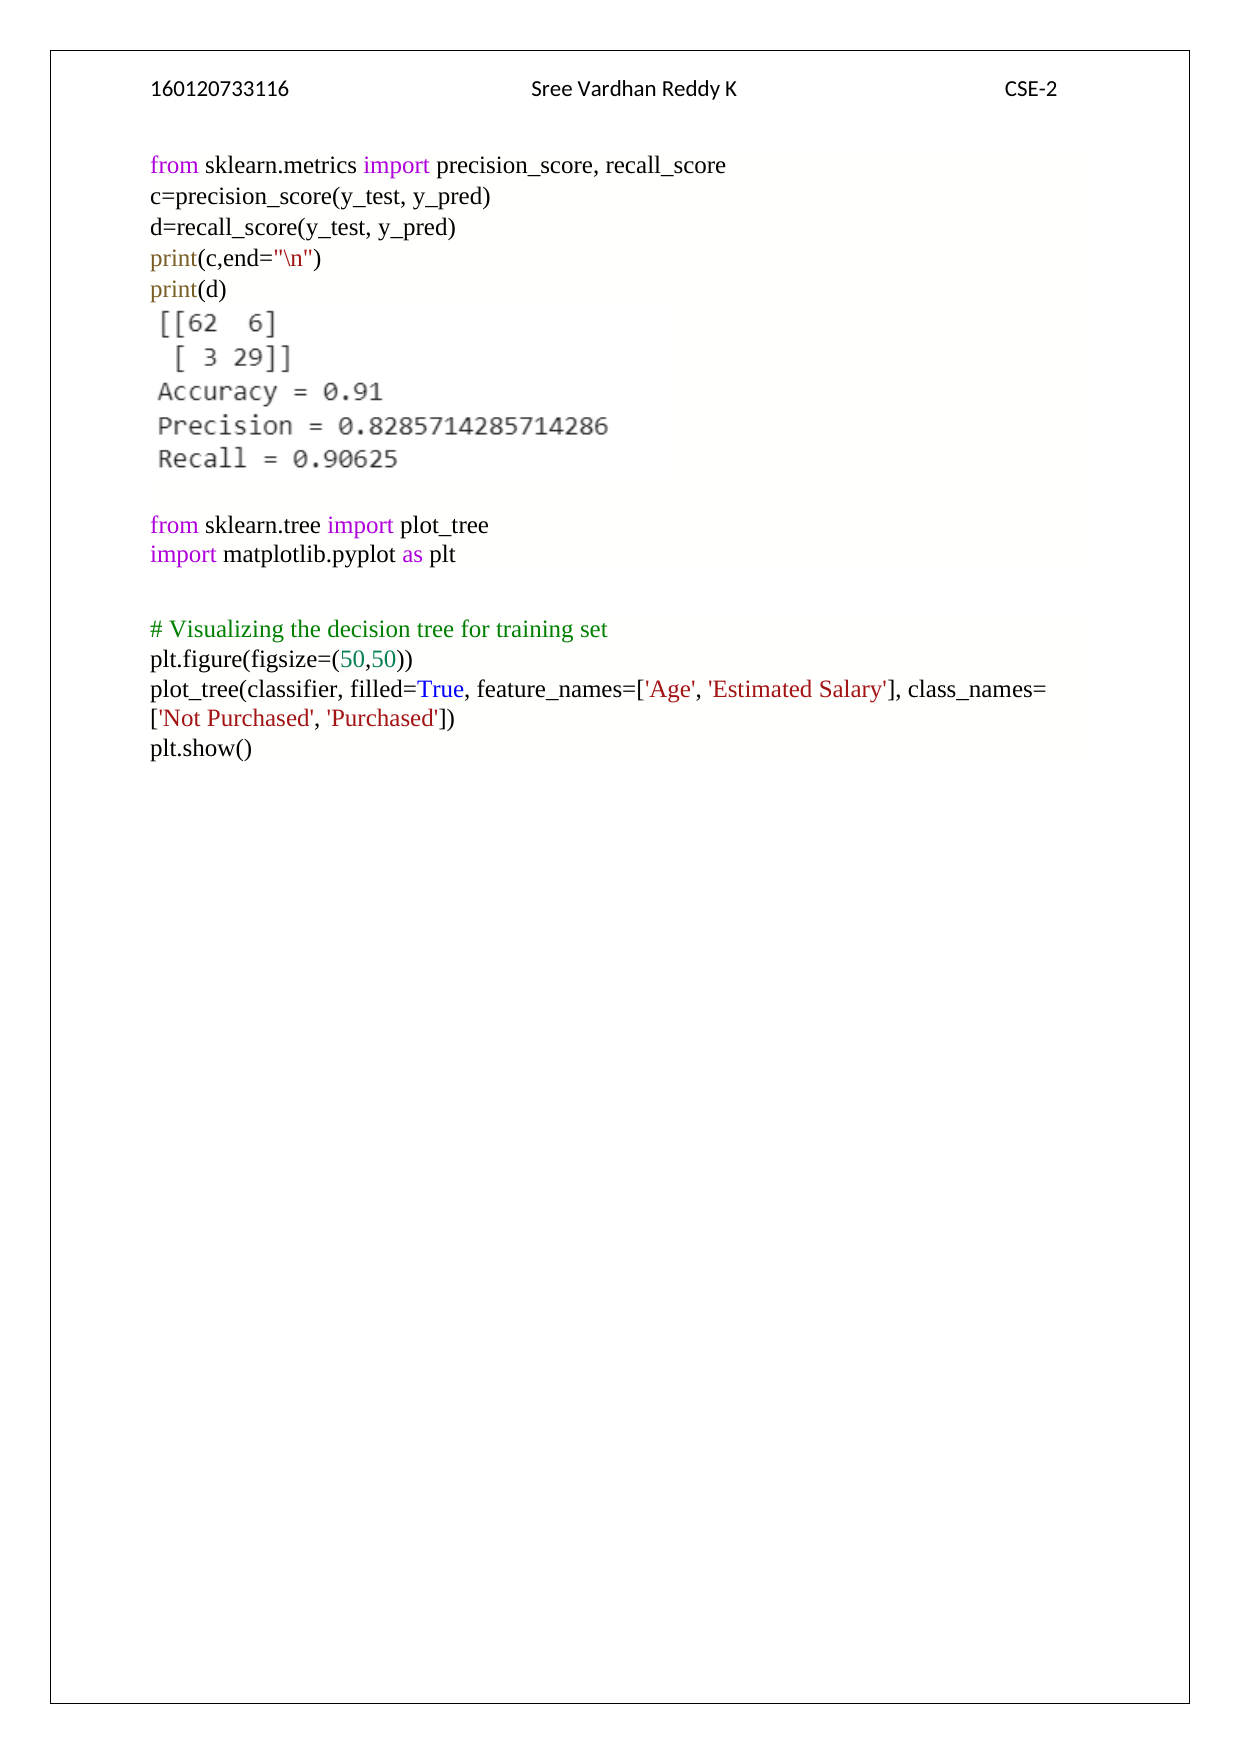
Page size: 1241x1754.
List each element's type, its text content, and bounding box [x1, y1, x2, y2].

text from sklearn.metrics import precision_score, recall_score [150, 150, 1090, 179]
text print(d) [150, 274, 1090, 303]
text plt.figure(figsize=(50,50)) [150, 643, 1090, 673]
text c=precision_score(y_test, y_pred) [150, 181, 1090, 210]
text plot_tree(classifier, filled=True, feature_names=['Age', 'Estimated Salary'], class_names=['Not Purchased', 'Purchased']) [150, 673, 1090, 732]
text print(c,end="\n") [150, 243, 1090, 272]
text d=recall_score(y_test, y_pred) [150, 212, 1090, 241]
picture [150, 305, 672, 477]
text plt.show() [150, 732, 1090, 762]
text import matplotlib.pyplot as plt [150, 539, 1090, 568]
text from sklearn.tree import plot_tree [150, 509, 1090, 539]
text # Visualizing the decision tree for training set [150, 613, 1090, 643]
